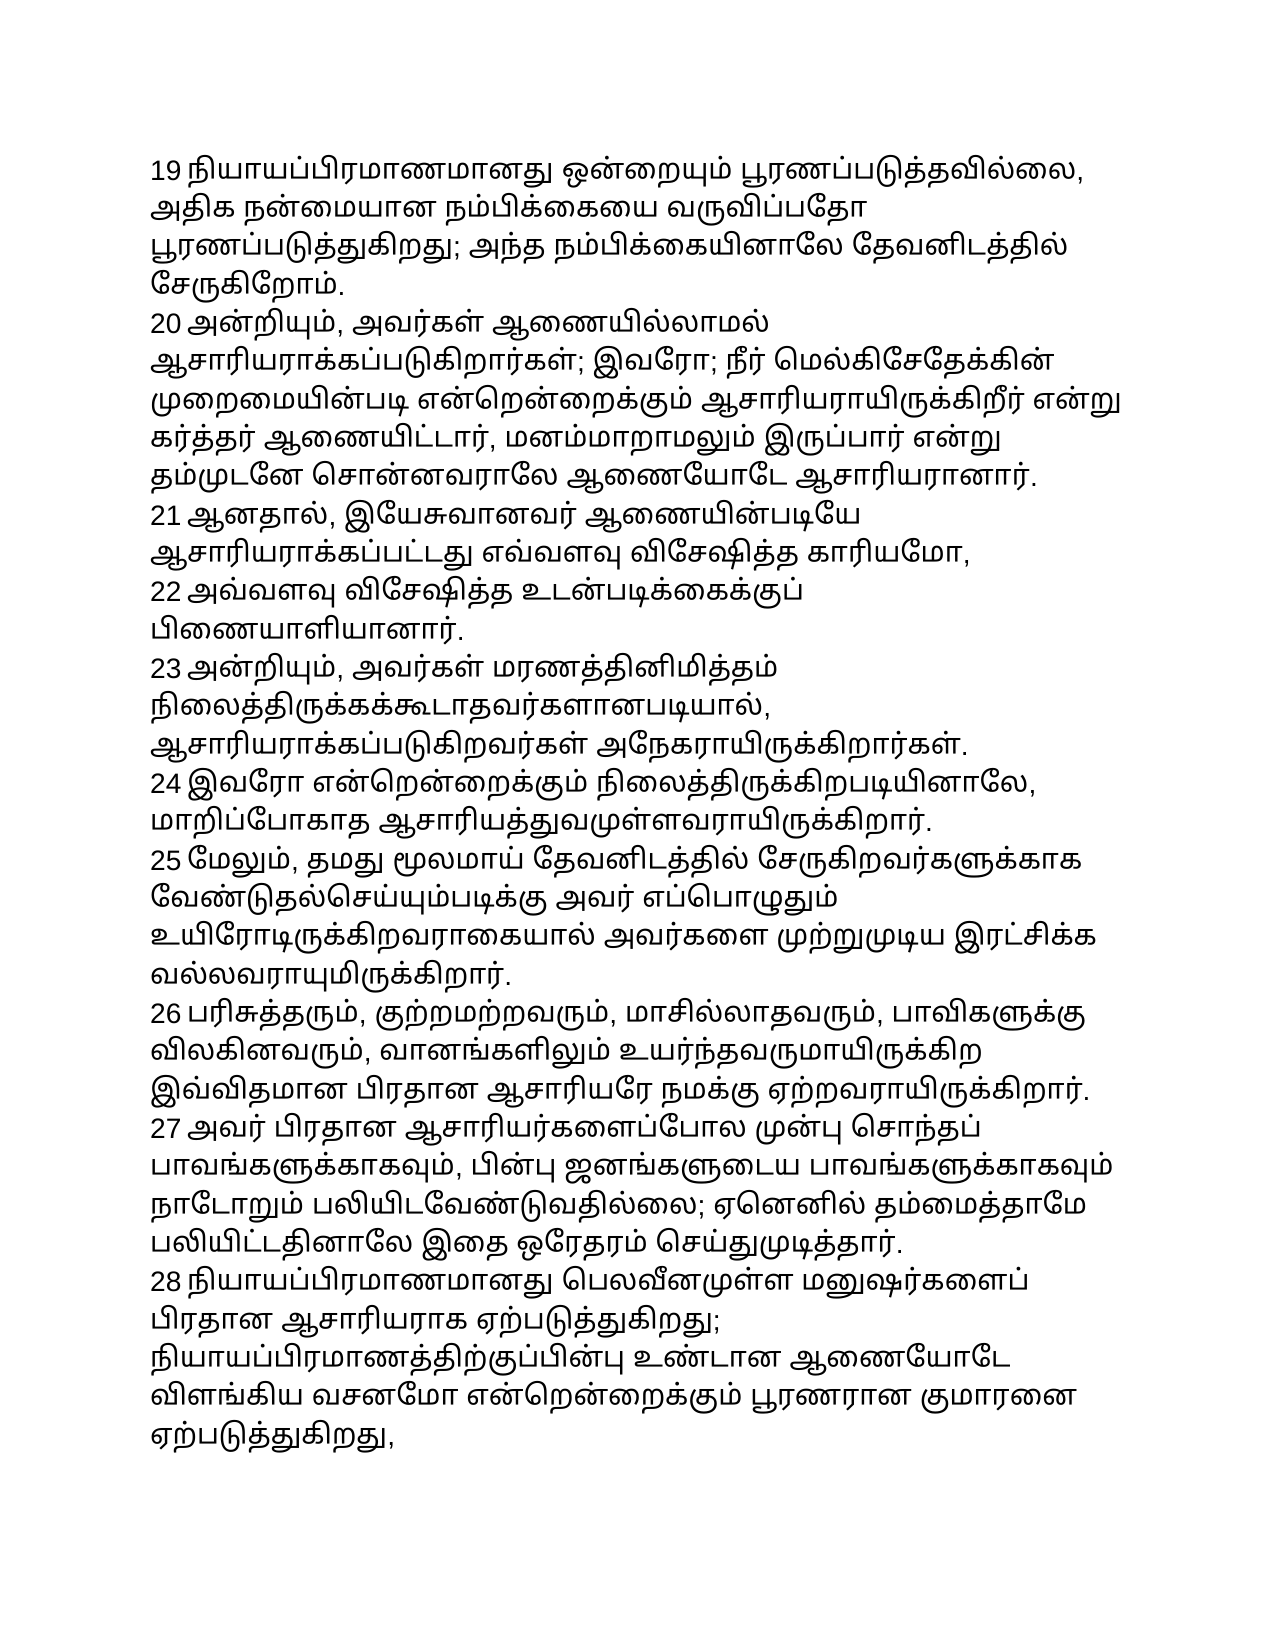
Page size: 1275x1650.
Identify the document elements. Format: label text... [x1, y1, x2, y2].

text 23அன்றியும், அவர்கள் மரணத்தினிமித்தம் நிலைத்திருக்கக்கூடாதவர்களானபடியால், ஆசாரியராக்கப்படுகிறவர்கள் அநேகராயிருக்கிறார்கள். [150, 648, 1125, 763]
text 22அவ்வளவு விசேஷித்த உடன்படிக்கைக்குப் பிணையாளியானார். [150, 572, 1125, 648]
text 25மேலும், தமது மூலமாய் தேவனிடத்தில் சேருகிறவர்களுக்காக வேண்டுதல்செய்யும்படிக்கு அவர் எப்பொழுதும் உயிரோடிருக்கிறவராகையால் அவர்களை முற்றுமுடிய இரட்சிக்க வல்லவராயுமிருக்கிறார். [150, 840, 1125, 993]
text 19நியாயப்பிரமாணமானது ஒன்றையும் பூரணப்படுத்தவில்லை, அதிக நன்மையான நம்பிக்கையை வருவிப்பதோ பூரணப்படுத்துகிறது; அந்த நம்பிக்கையினாலே தேவனிடத்தில் சேருகிறோம். [150, 150, 1125, 303]
text 28நியாயப்பிரமாணமானது பெலவீனமுள்ள மனுஷர்களைப் பிரதான ஆசாரியராக ஏற்படுத்துகிறது; நியாயப்பிரமாணத்திற்குப்பின்பு உண்டான ஆணையோடே விளங்கிய வசனமோ என்றென்றைக்கும் பூரணரான குமாரனை ஏற்படுத்துகிறது, [150, 1262, 1125, 1453]
text 21ஆனதால், இயேசுவானவர் ஆணையின்படியே ஆசாரியராக்கப்பட்டது எவ்வளவு விசேஷித்த காரியமோ, [150, 495, 1125, 572]
text 24இவரோ என்றென்றைக்கும் நிலைத்திருக்கிறபடியினாலே, மாறிப்போகாத ஆசாரியத்துவமுள்ளவராயிருக்கிறார். [150, 763, 1125, 840]
text 20அன்றியும், அவர்கள் ஆணையில்லாமல் ஆசாரியராக்கப்படுகிறார்கள்; இவரோ; நீர் மெல்கிசேதேக்கின் முறைமையின்படி என்றென்றைக்கும் ஆசாரியராயிருக்கிறீர் என்று கர்த்தர் ஆணையிட்டார், மனம்மாறாமலும் இருப்பார் என்று தம்முடனே சொன்னவராலே ஆணையோடே ஆசாரியரானார். [150, 303, 1125, 495]
text 27அவர் பிரதான ஆசாரியர்களைப்போல முன்பு சொந்தப் பாவங்களுக்காகவும், பின்பு ஜனங்களுடைய பாவங்களுக்காகவும் நாடோறும் பலியிடவேண்டுவதில்லை; ஏனெனில் தம்மைத்தாமே பலியிட்டதினாலே இதை ஒரேதரம் செய்துமுடித்தார். [150, 1108, 1125, 1262]
text 26பரிசுத்தரும், குற்றமற்றவரும், மாசில்லாதவரும், பாவிகளுக்கு விலகினவரும், வானங்களிலும் உயர்ந்தவருமாயிருக்கிற இவ்விதமான பிரதான ஆசாரியரே நமக்கு ஏற்றவராயிருக்கிறார். [150, 993, 1125, 1108]
